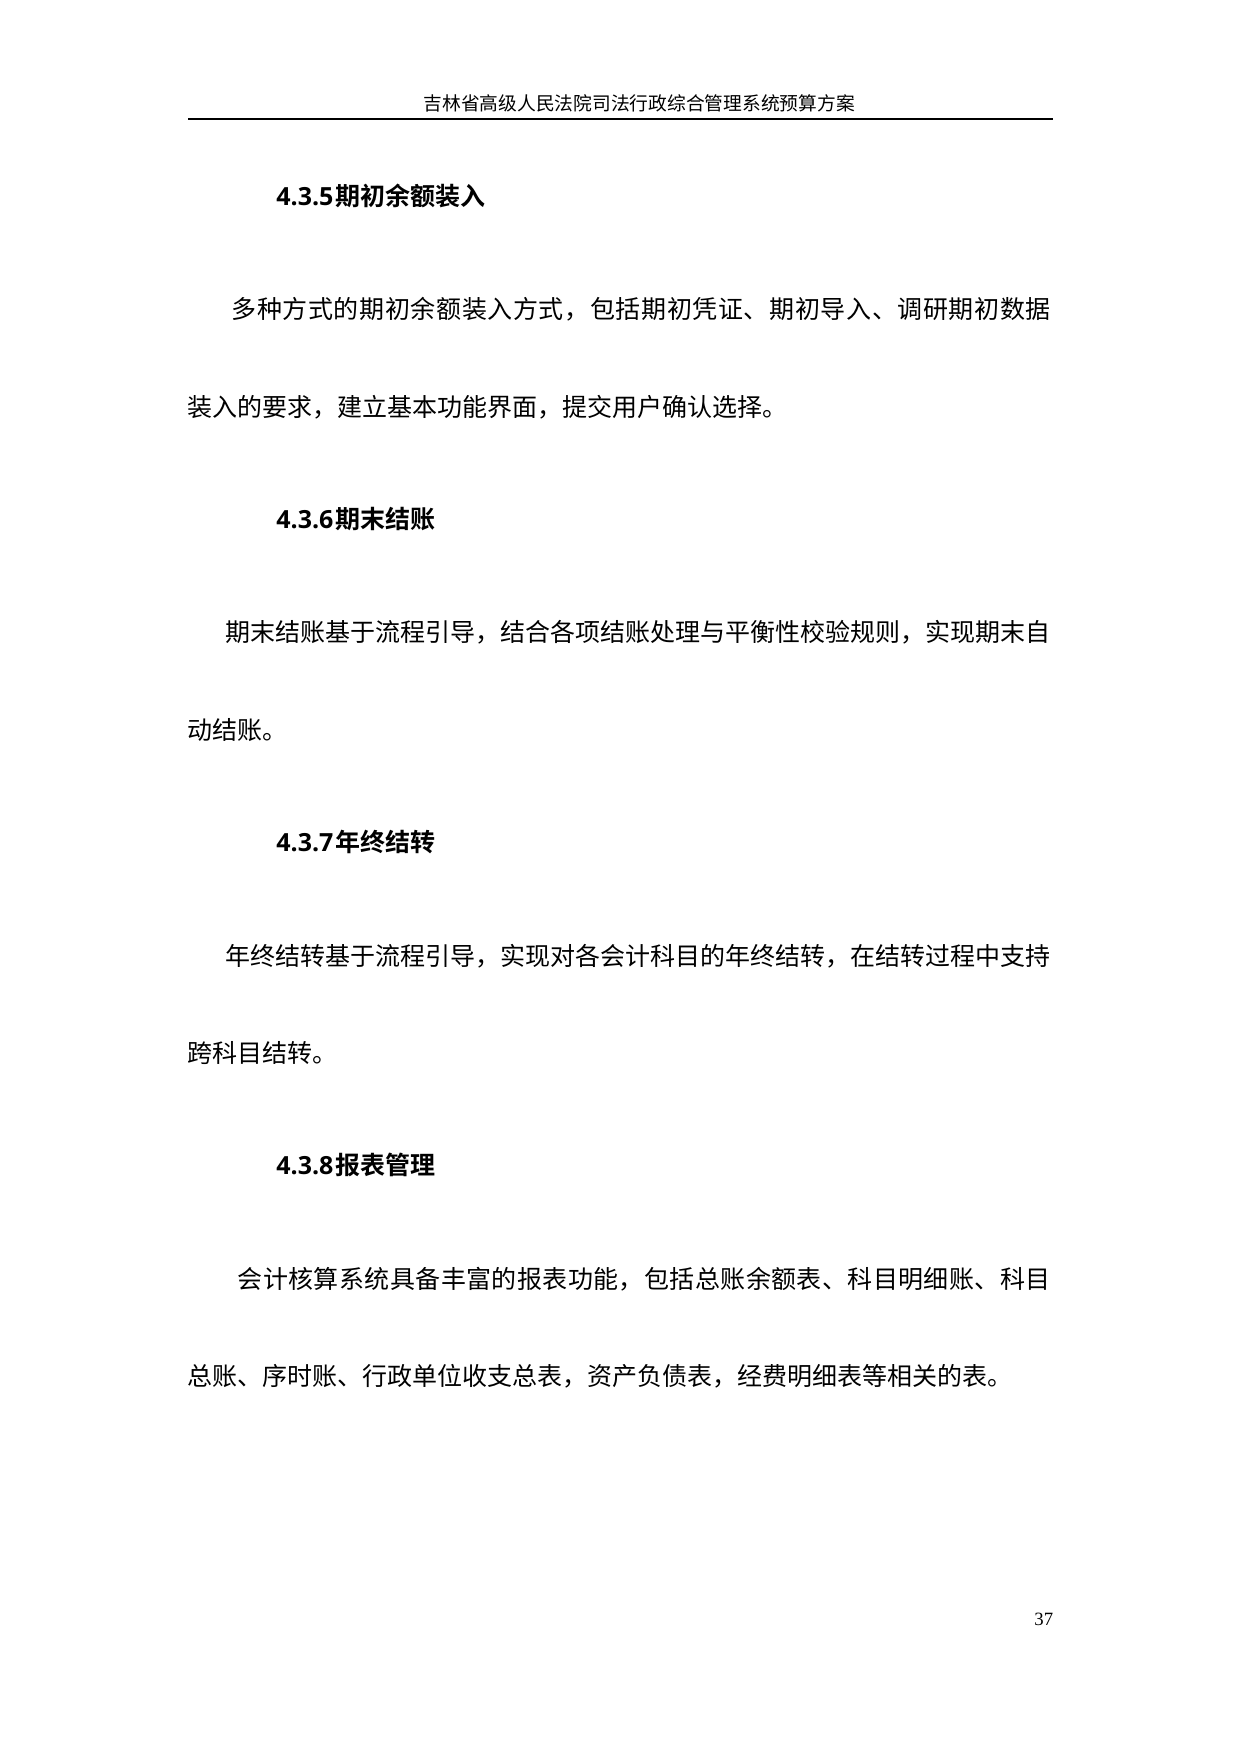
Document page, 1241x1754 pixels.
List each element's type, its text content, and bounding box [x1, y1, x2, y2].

subtitle 报表管理 [276, 1131, 1053, 1196]
text 多种方式的期初余额装入方式，包括期初凭证、期初导入、调研期初数据装入的要求，建立基本功能界面，提交用户确认选择。 [187, 275, 1053, 438]
text 年终结转基于流程引导，实现对各会计科目的年终结转，在结转过程中支持跨科目结转。 [187, 922, 1053, 1084]
subtitle 期末结账 [276, 485, 1053, 550]
subtitle 期初余额装入 [276, 162, 1053, 227]
text 期末结账基于流程引导，结合各项结账处理与平衡性校验规则，实现期末自动结账。 [187, 598, 1053, 761]
subtitle 年终结转 [276, 808, 1053, 873]
text 会计核算系统具备丰富的报表功能，包括总账余额表、科目明细账、科目总账、序时账、行政单位收支总表，资产负债表，经费明细表等相关的表。 [187, 1245, 1053, 1407]
